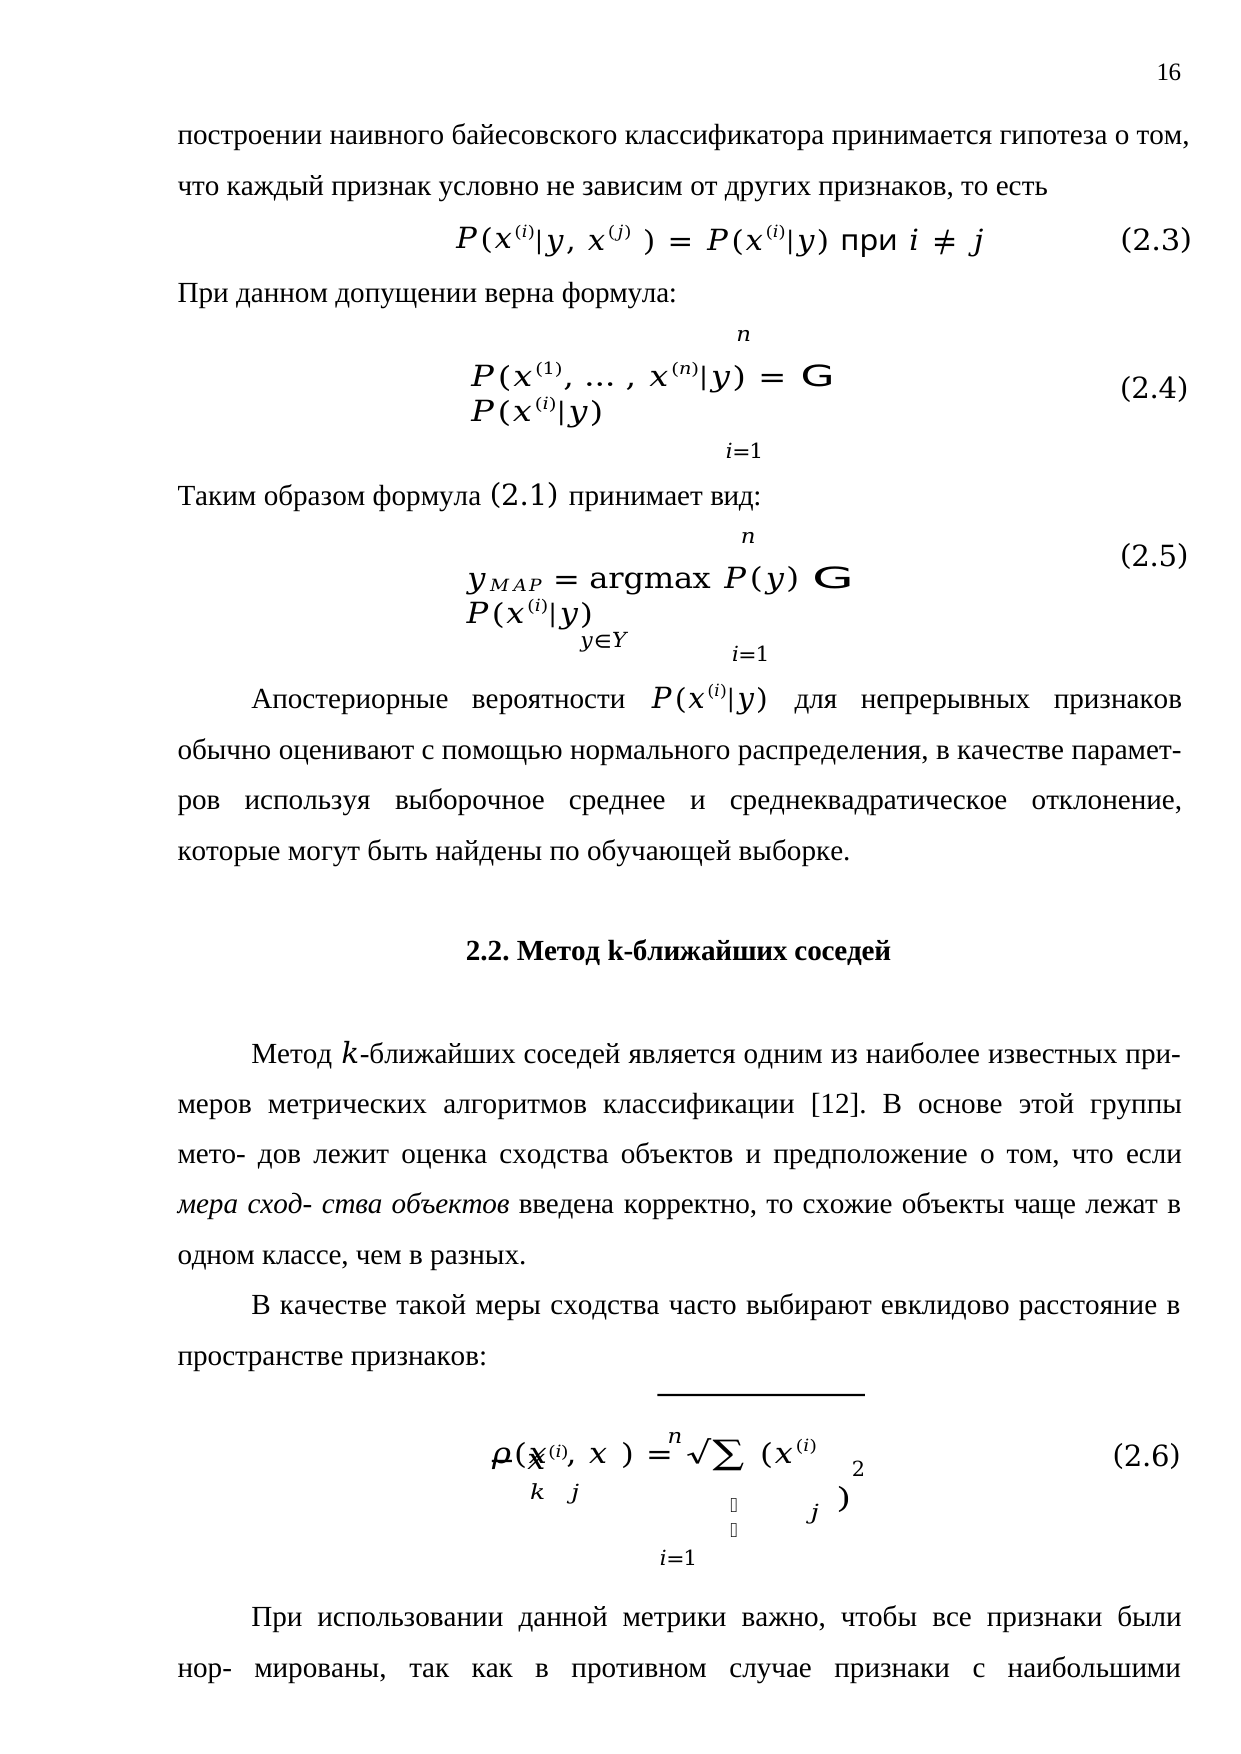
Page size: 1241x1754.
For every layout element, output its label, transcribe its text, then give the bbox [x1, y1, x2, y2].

text 𝑗 ) [806, 1479, 1196, 1515]
text Апостериорные вероятности 𝑃(𝑥(𝑖)|𝑦) для непрерывных признаков обычно оценивают с помощью нормального распределения, в качестве парамет- ров используя выборочное среднее и среднеквадратическое отклонение, которые могут быть найдены по обучающей выборке. [177, 680, 1182, 866]
text Метод 𝑘-ближайших соседей является одним из наиболее известных при- меров метрических алгоритмов классификации [12]. В основе этой группы мето- дов лежит оценка сходства объектов и предположение о том, что если мера сход- ства объектов введена корректно, то схожие объекты чаще лежат в одном классе, чем в разных. [177, 1034, 1182, 1271]
text 𝑛 [162, 1423, 683, 1448]
text 𝑘 𝑗 [162, 1479, 582, 1504]
subtitle Метод k-ближайших соседей [466, 933, 1196, 967]
text 𝑛 [602, 523, 894, 548]
text построении наивного байесовского классификатора принимается гипотеза о том, что каждый признак условно не зависим от других признаков, то есть [177, 117, 1196, 201]
text 𝑘 [730, 1492, 743, 1542]
text 𝑦∈𝑌 [162, 630, 630, 652]
text (2.4) [1119, 368, 1196, 404]
text При данном допущении верна формула: [177, 276, 1196, 309]
text 𝑖=1 [602, 438, 886, 463]
text 𝑃(𝑥(1), … , 𝑥(𝑛)|𝑦) = 𝖦 𝑃(𝑥(𝑖)|𝑦) [468, 357, 894, 427]
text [177, 1599, 1182, 1683]
text 𝜌(𝑥 , 𝑥 ) = √∑ (𝑥(𝑖) − 𝑥(𝑖) [489, 1458, 836, 1471]
text 𝑃(𝑥(𝑖)|𝑦, 𝑥(𝑗) ) = 𝑃(𝑥(𝑖)|𝑦) при 𝑖 ≠ 𝑗 (2.3) [453, 220, 1196, 256]
text 𝑛 [593, 321, 894, 346]
text 𝑦𝑀𝐴𝑃 = argmax 𝑃(𝑦) 𝖦 𝑃(𝑥(𝑖)|𝑦) [463, 558, 894, 630]
text Таким образом формула (2.1) принимает вид: [177, 474, 894, 511]
text В качестве такой меры сходства часто выбирают евклидово расстояние в пространстве признаков: [177, 1287, 1181, 1371]
text 𝑖=1 [731, 641, 1196, 666]
text 𝑖=1 [659, 1545, 743, 1570]
text (2.5) [1119, 536, 1196, 572]
